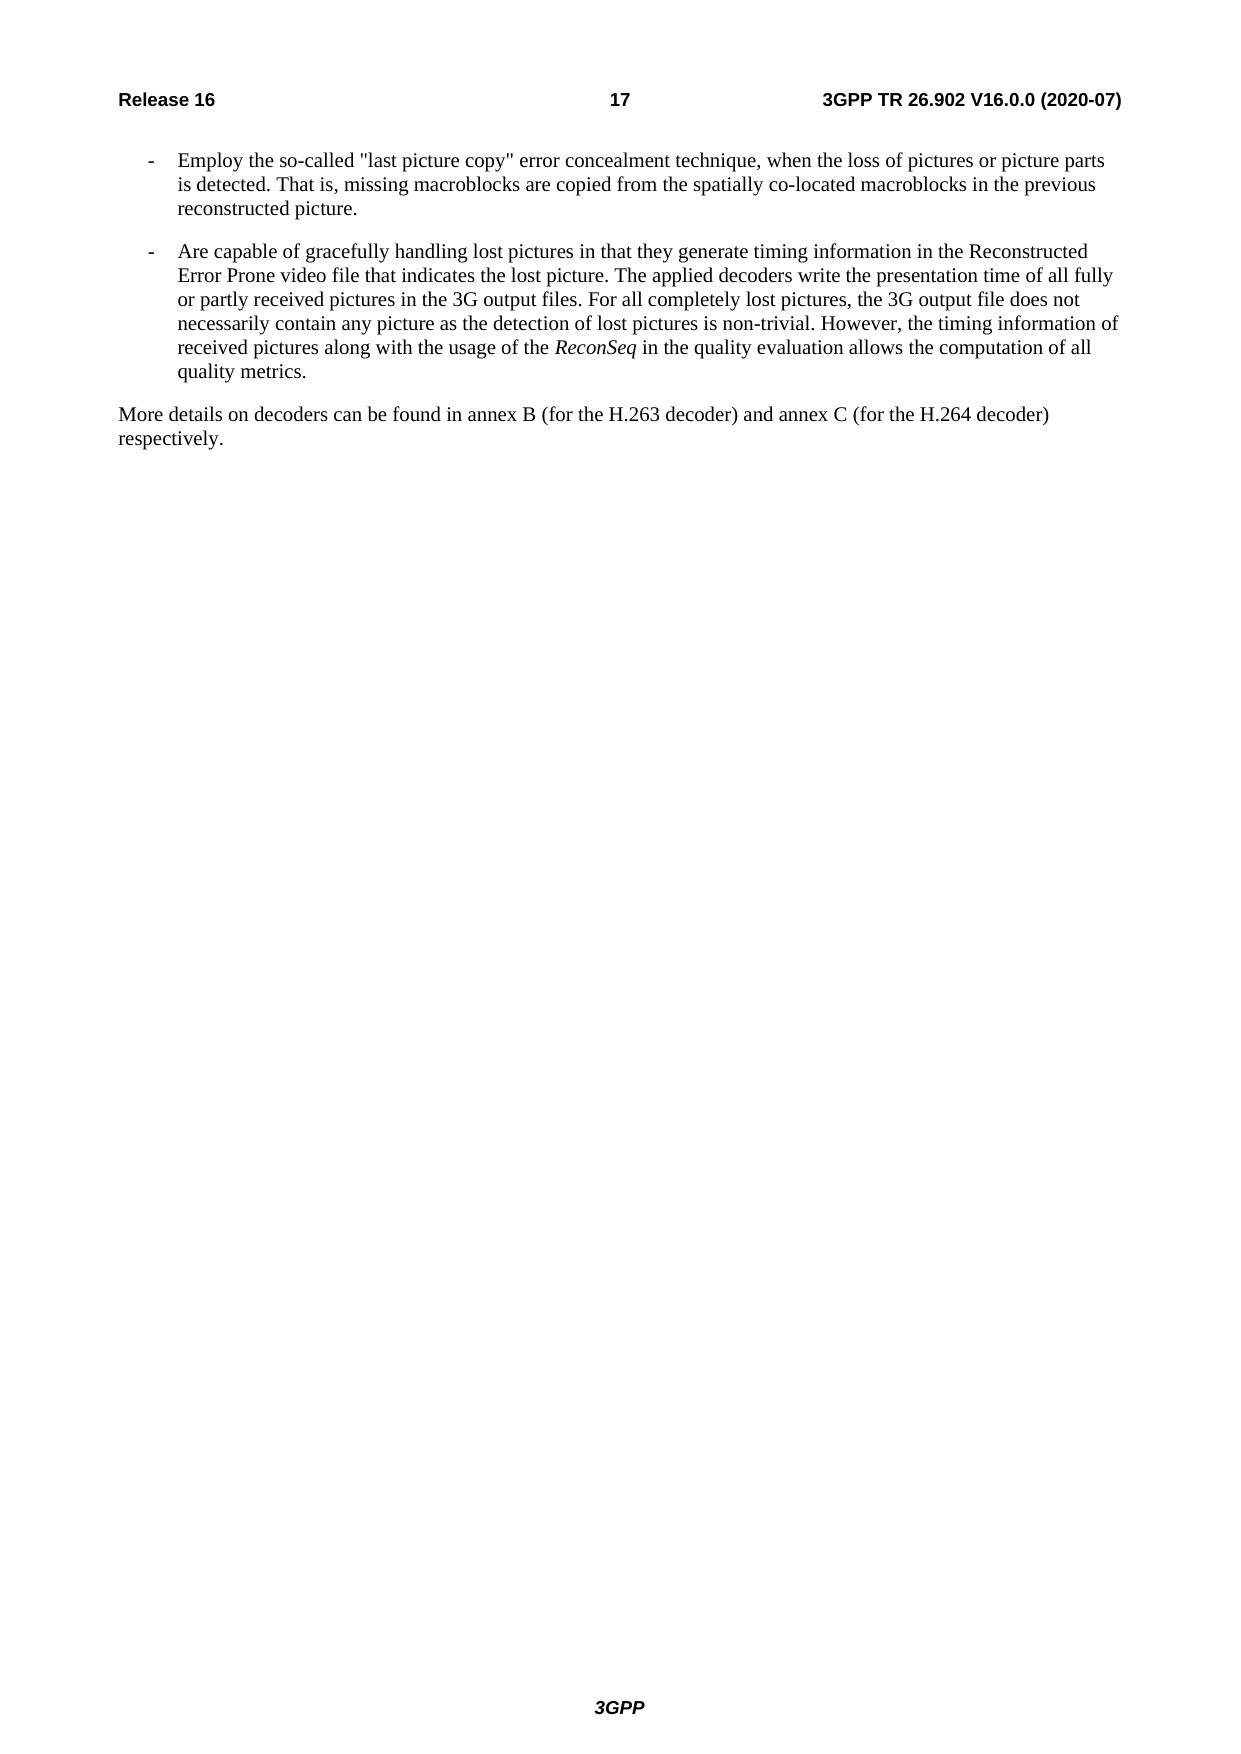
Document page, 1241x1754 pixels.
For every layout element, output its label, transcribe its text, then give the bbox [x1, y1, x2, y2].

text - Are capable of gracefully handling lost pictures in that they generate timing information in the Reconstructed Error Prone video file that indicates the lost picture. The applied decoders write the presentation time of all fully or partly received pictures in the 3G output files. For all completely lost pictures, the 3G output file does not necessarily contain any picture as the detection of lost pictures is non-trivial. However, the timing information of received pictures along with the usage of the ReconSeq in the quality evaluation allows the computation of all quality metrics. [148, 239, 1122, 383]
text More details on decoders can be found in annex B (for the H.263 decoder) and annex C (for the H.264 decoder) respectively. [118, 402, 1122, 450]
text - Employ the so-called "last picture copy" error concealment technique, when the loss of pictures or picture parts is detected. That is, missing macroblocks are copied from the spatially co-located macroblocks in the previous reconstructed picture. [148, 148, 1122, 220]
